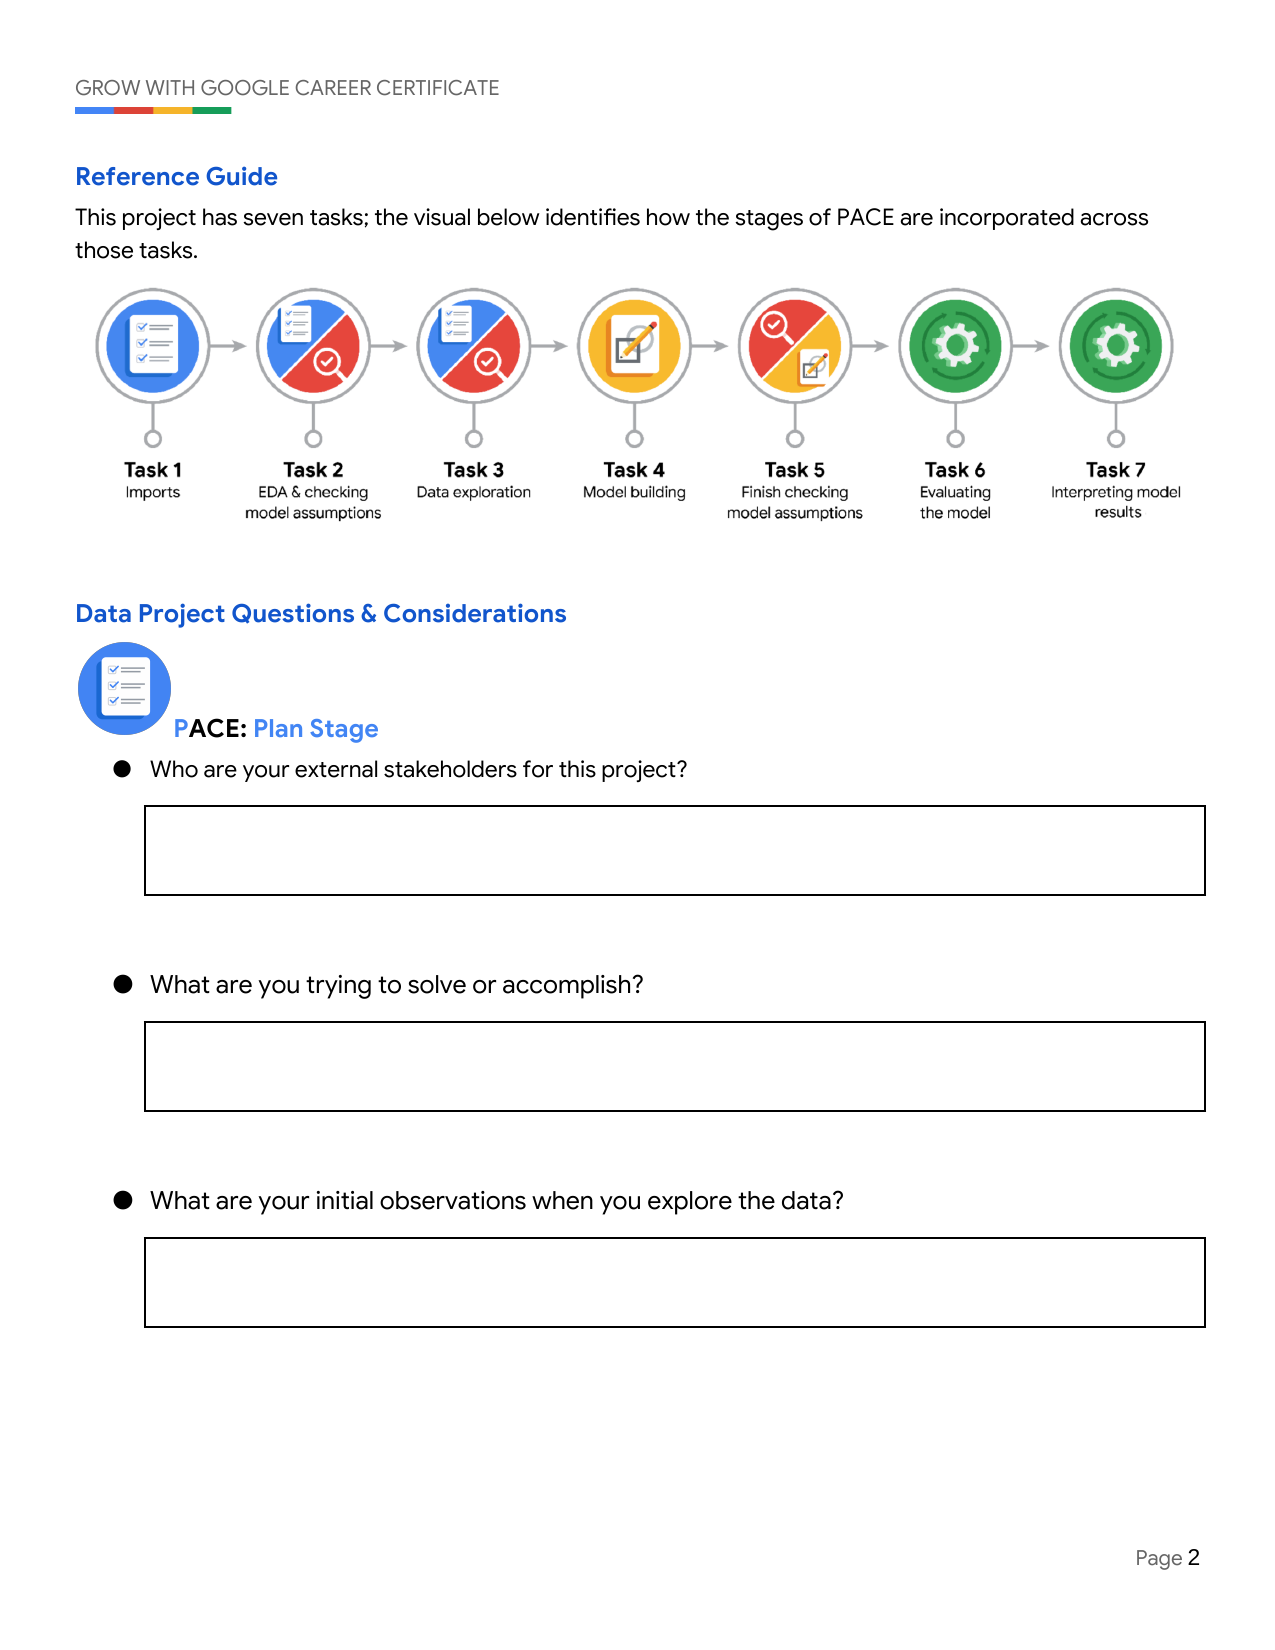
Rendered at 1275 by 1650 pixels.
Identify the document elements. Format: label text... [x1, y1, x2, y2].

text This project has seven tasks; the visual below identifies how the stages of PACE are incorporated across those tasks. [75, 203, 1200, 265]
picture [75, 639, 173, 738]
text PACE: Plan Stage [75, 640, 1200, 745]
text Reference Guide [75, 161, 1200, 193]
picture [75, 107, 232, 114]
list What are your initial observations when you explore the data? [112, 1185, 1200, 1216]
text Data Project Questions & Considerations [75, 598, 1200, 629]
list What are you trying to solve or accomplish? [112, 969, 1200, 1000]
picture [75, 269, 1200, 553]
list Who are your external stakeholders for this project? [112, 755, 1200, 784]
